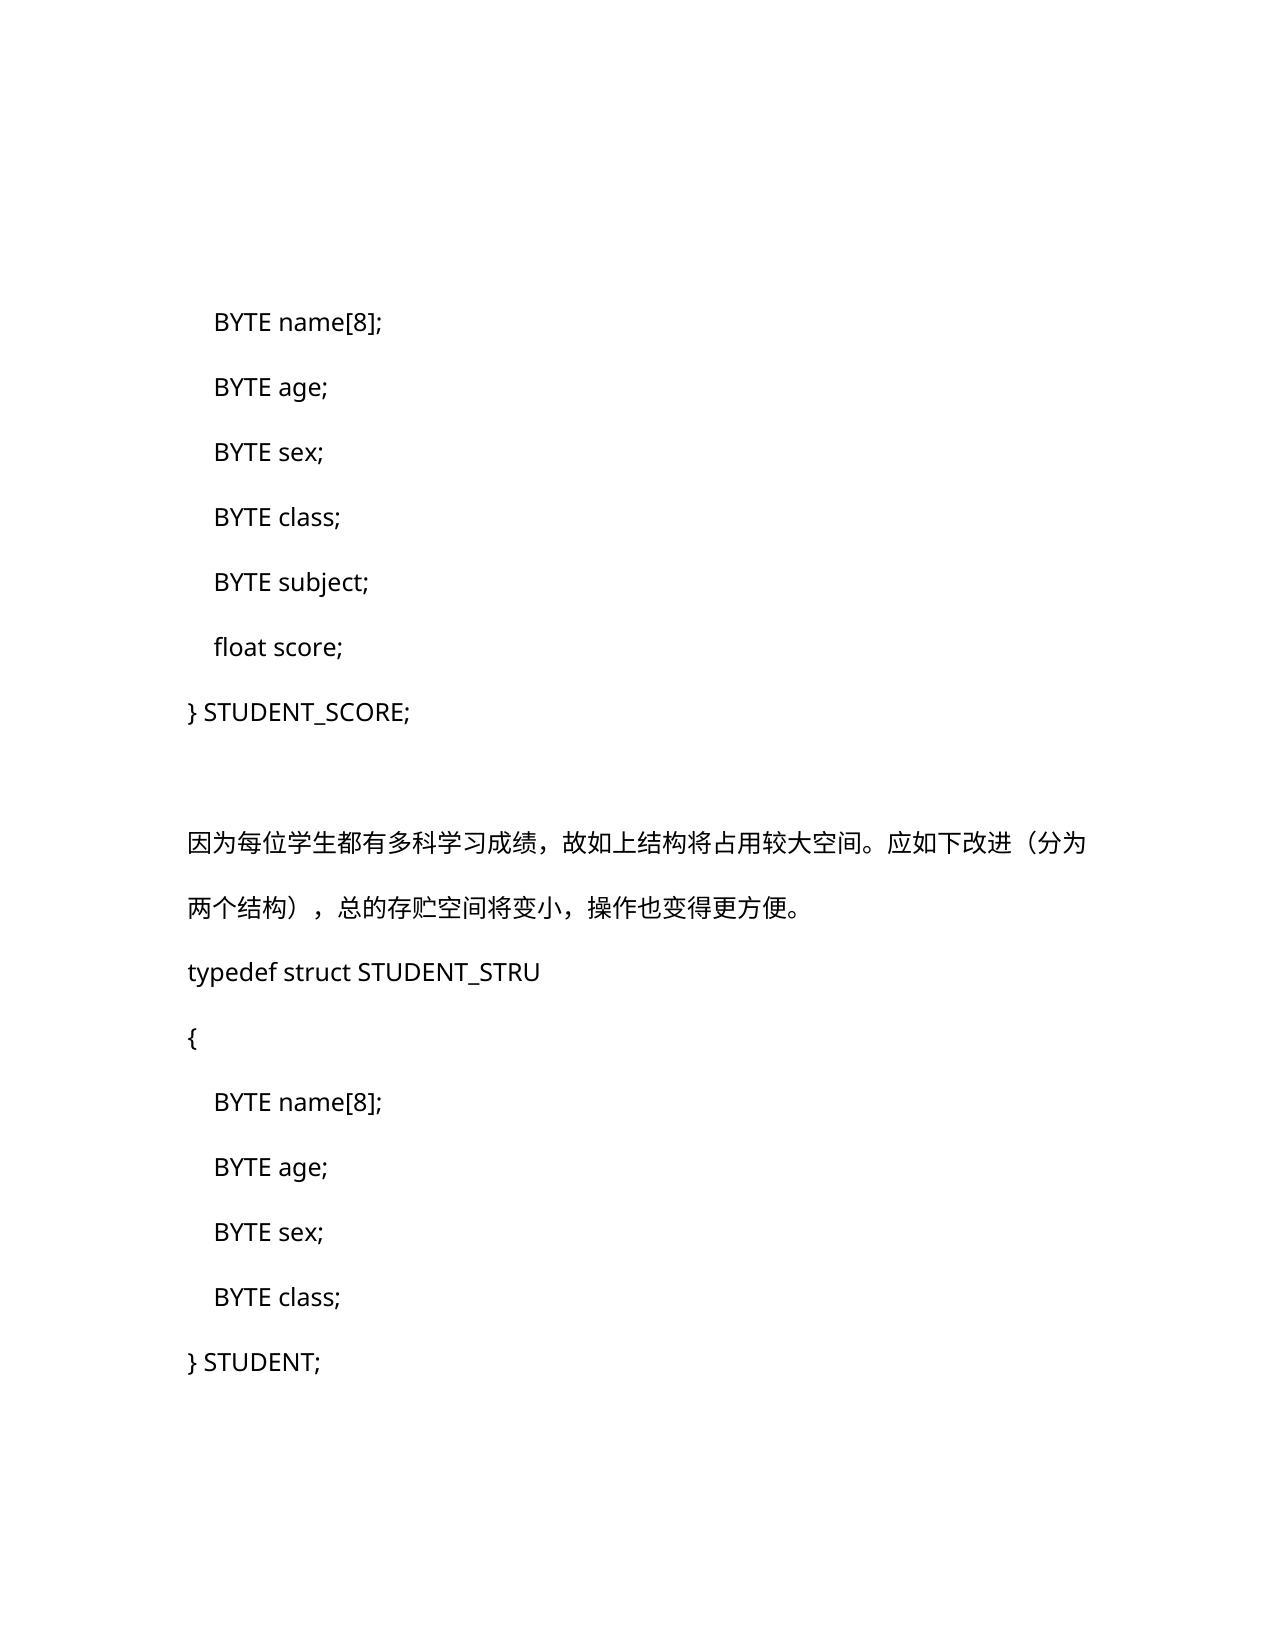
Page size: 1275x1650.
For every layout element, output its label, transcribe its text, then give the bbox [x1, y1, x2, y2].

text BYTE class; [187, 1264, 1087, 1329]
text 因为每位学生都有多科学习成绩，故如上结构将占用较大空间。应如下改进（分为两个结构），总的存贮空间将变小，操作也变得更方便。 [187, 809, 1087, 939]
text BYTE sex; [187, 1199, 1087, 1264]
text BYTE name[8]; [187, 289, 1087, 354]
text float score; [187, 614, 1087, 679]
text BYTE sex; [187, 419, 1087, 484]
text BYTE name[8]; [187, 1069, 1087, 1134]
text } STUDENT_SCORE; [187, 679, 1087, 744]
text { [187, 1004, 1087, 1069]
text typedef struct STUDENT_STRU [187, 939, 1087, 1004]
text BYTE age; [187, 1134, 1087, 1199]
text BYTE subject; [187, 549, 1087, 614]
text } STUDENT; [187, 1329, 1087, 1394]
text BYTE age; [187, 354, 1087, 419]
text BYTE class; [187, 484, 1087, 549]
